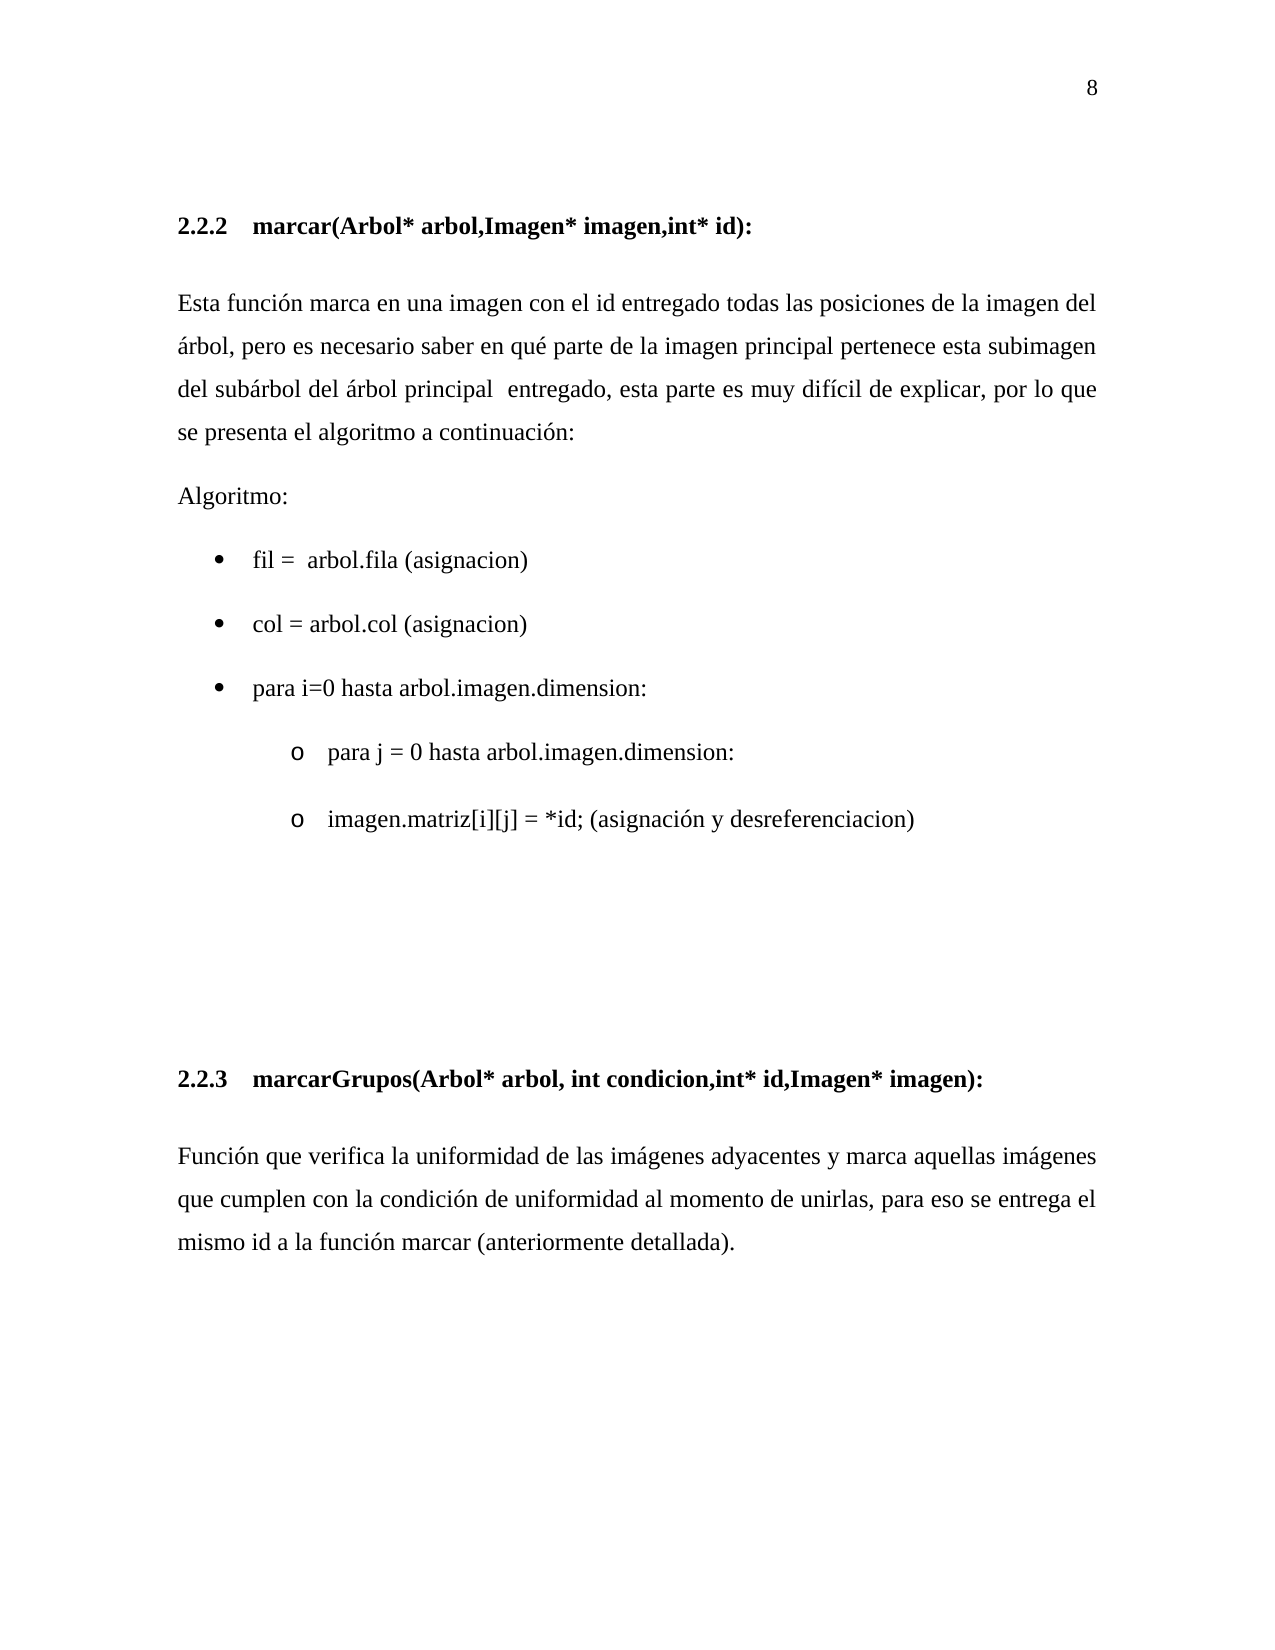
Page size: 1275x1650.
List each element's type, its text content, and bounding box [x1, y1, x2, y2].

text Esta función marca en una imagen con el id entregado todas las posiciones de la imagen del árbol, pero es necesario saber en qué parte de la imagen principal pertenece esta subimagen del subárbol del árbol principal entregado, esta parte es muy difícil de explicar, por lo que se presenta el algoritmo a continuación: [177, 288, 1098, 446]
list col = arbol.col (asignacion) [215, 609, 1098, 638]
list para j = 0 hasta arbol.imagen.dimension: [290, 737, 1098, 768]
subtitle marcarGrupos(Arbol* arbol, int condicion,int* id,Imagen* imagen): [177, 1064, 1098, 1093]
list fil = arbol.fila (asignacion) [215, 545, 1098, 574]
list imagen.matriz[i][j] = *id; (asignación y desreferenciacion) [290, 804, 1098, 835]
text Algoritmo: [177, 481, 1098, 510]
text Función que verifica la uniformidad de las imágenes adyacentes y marca aquellas imágenes que cumplen con la condición de uniformidad al momento de unirlas, para eso se entrega el mismo id a la función marcar (anteriormente detallada). [177, 1141, 1098, 1256]
list para i=0 hasta arbol.imagen.dimension: [215, 673, 1098, 702]
subtitle marcar(Arbol* arbol,Imagen* imagen,int* id): [177, 211, 1098, 240]
